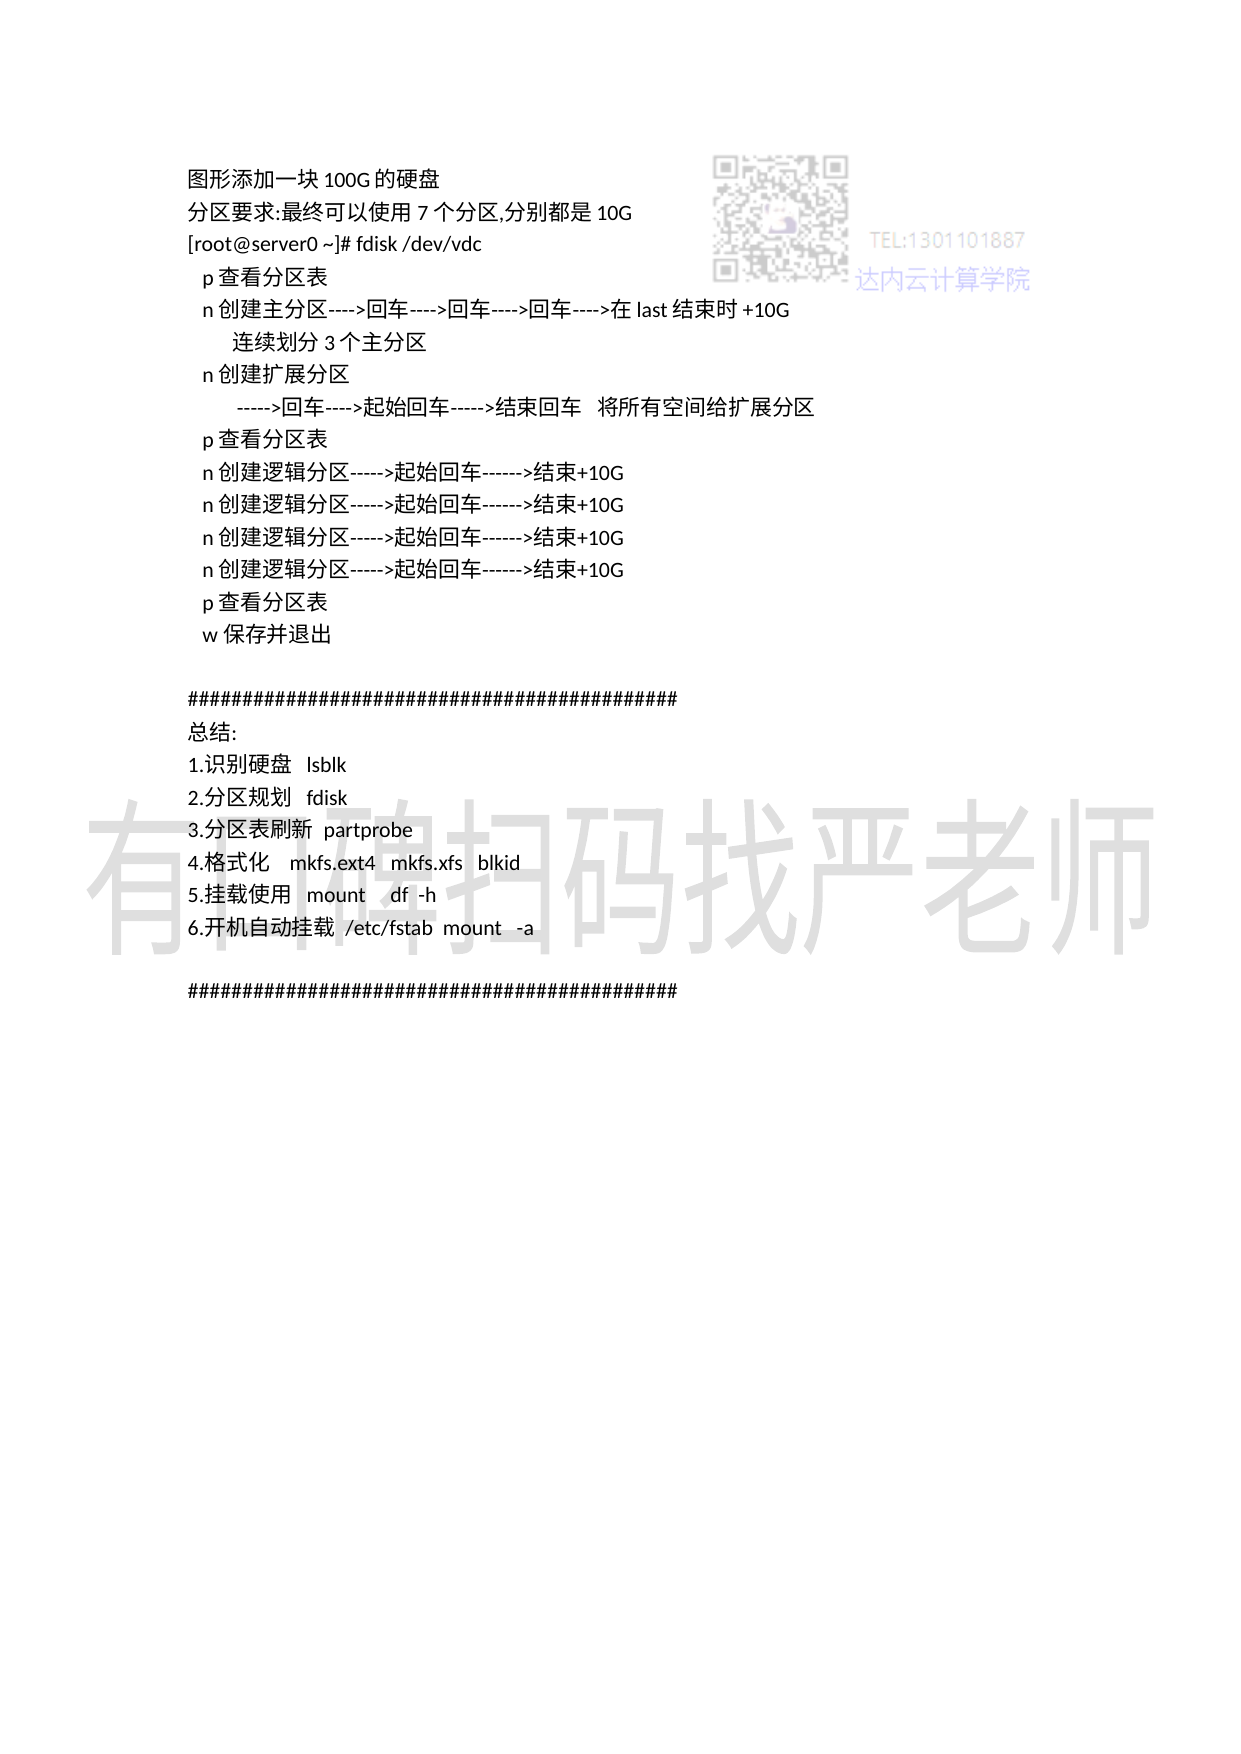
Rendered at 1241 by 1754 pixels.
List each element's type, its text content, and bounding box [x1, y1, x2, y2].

text w 保存并退出 [187, 617, 1053, 649]
text p 查看分区表 [187, 584, 1053, 617]
text ############################################# [187, 682, 1053, 714]
text [root@server0 ~]# fdisk /dev/vdc [187, 227, 1053, 259]
text ----->回车---->起始回车----->结束回车 将所有空间给扩展分区 [187, 389, 1053, 422]
text n 创建主分区---->回车---->回车---->回车---->在last结束时 +10G [187, 292, 1053, 324]
text 图形添加一块100G的硬盘 [187, 162, 1053, 194]
text ############################################# [187, 974, 1053, 1007]
text 3.分区表刷新 partprobe [187, 812, 1053, 844]
text 5.挂载使用 mount df -h [187, 877, 1053, 909]
text p 查看分区表 [187, 422, 1053, 454]
text n 创建逻辑分区----->起始回车------>结束+10G [187, 454, 1053, 487]
text n 创建扩展分区 [187, 357, 1053, 389]
text 分区要求:最终可以使用 7 个分区,分别都是10G [187, 194, 1053, 227]
text 2.分区规划 fdisk [187, 779, 1053, 812]
text p 查看分区表 [187, 259, 1053, 292]
text 1.识别硬盘 lsblk [187, 747, 1053, 779]
text n 创建逻辑分区----->起始回车------>结束+10G [187, 487, 1053, 519]
text n 创建逻辑分区----->起始回车------>结束+10G [187, 552, 1053, 584]
text 4.格式化 mkfs.ext4 mkfs.xfs blkid [187, 844, 1053, 877]
text 总结: [187, 714, 1053, 747]
text n 创建逻辑分区----->起始回车------>结束+10G [187, 519, 1053, 552]
text 连续划分3个主分区 [187, 324, 1053, 357]
text 6.开机自动挂载 /etc/fstab mount -a [187, 909, 1053, 942]
